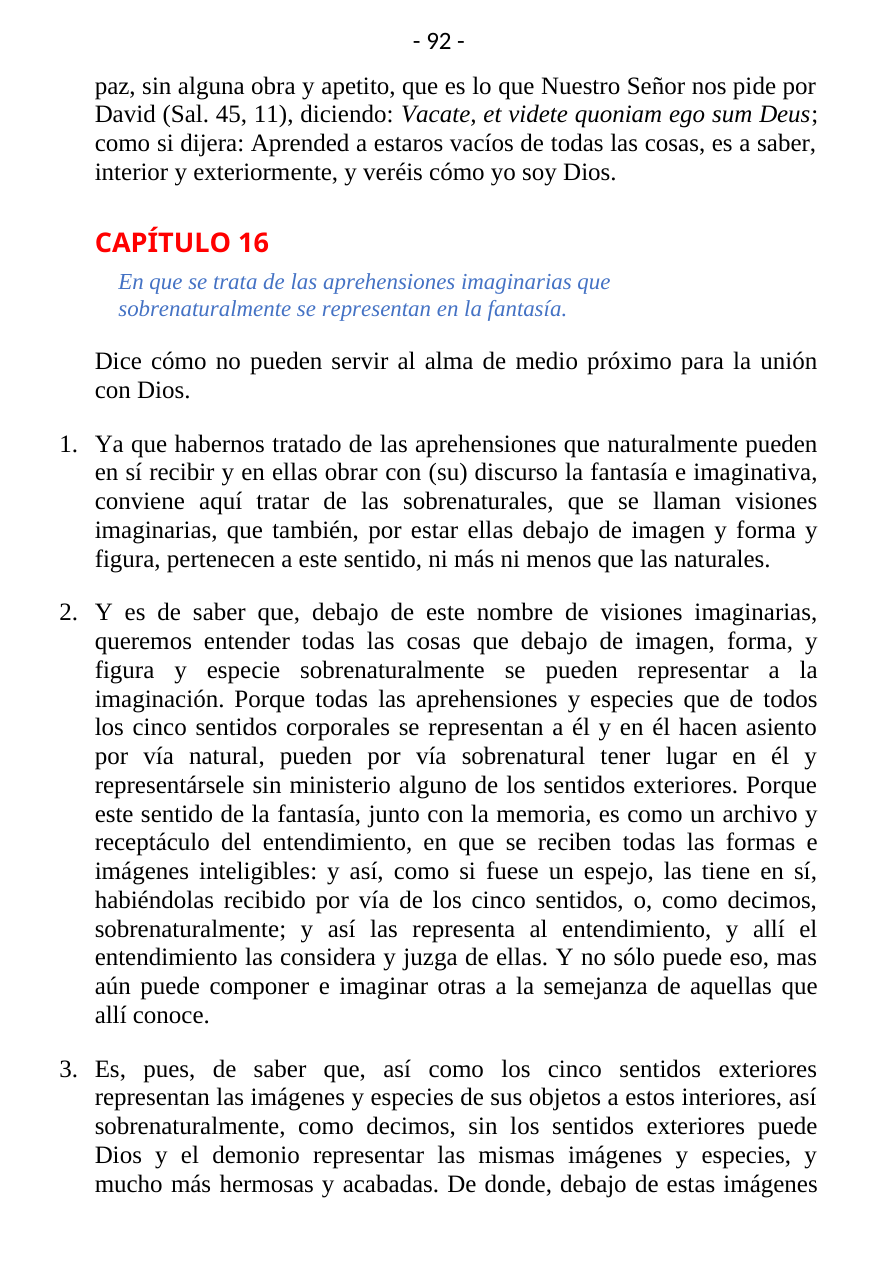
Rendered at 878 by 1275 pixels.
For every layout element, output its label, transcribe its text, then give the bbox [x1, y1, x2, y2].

subtitle CAPÍTULO 16 [94, 223, 818, 260]
text Dice cómo no pueden servir al alma de medio próximo para la unión con Dios. [94, 346, 818, 404]
subtitle En que se trata de las aprehensiones imaginarias que sobrenaturalmente se representan en la fantasía. [118, 268, 641, 321]
text 1. Ya que habernos tratado de las aprehensiones que naturalmente pueden en sí recibir y en ellas obrar con (su) discurso la fantasía e imaginativa, conviene aquí tratar de las sobrenaturales, que se llaman visiones imaginarias, que también, por estar ellas debajo de imagen y forma y figura, pertenecen a este sentido, ni más ni menos que las naturales. [59, 429, 818, 572]
text 2. Y es de saber que, debajo de este nombre de visiones imaginarias, queremos entender todas las cosas que debajo de imagen, forma, y figura y especie sobrenaturalmente se pueden representar a la imaginación. Porque todas las aprehensiones y especies que de todos los cinco sentidos corporales se representan a él y en él hacen asiento por vía natural, pueden por vía sobrenatural tener lugar en él y representársele sin ministerio alguno de los sentidos exteriores. Porque este sentido de la fantasía, junto con la memoria, es como un archivo y receptáculo del entendimiento, en que se reciben todas las formas e imágenes inteligibles: y así, como si fuese un espejo, las tiene en sí, habiéndolas recibido por vía de los cinco sentidos, o, como decimos, sobrenaturalmente; y así las representa al entendimiento, y allí el entendimiento las considera y juzga de ellas. Y no sólo puede eso, mas aún puede componer e imaginar otras a la semejanza de aquellas que allí conoce. [59, 597, 818, 1029]
